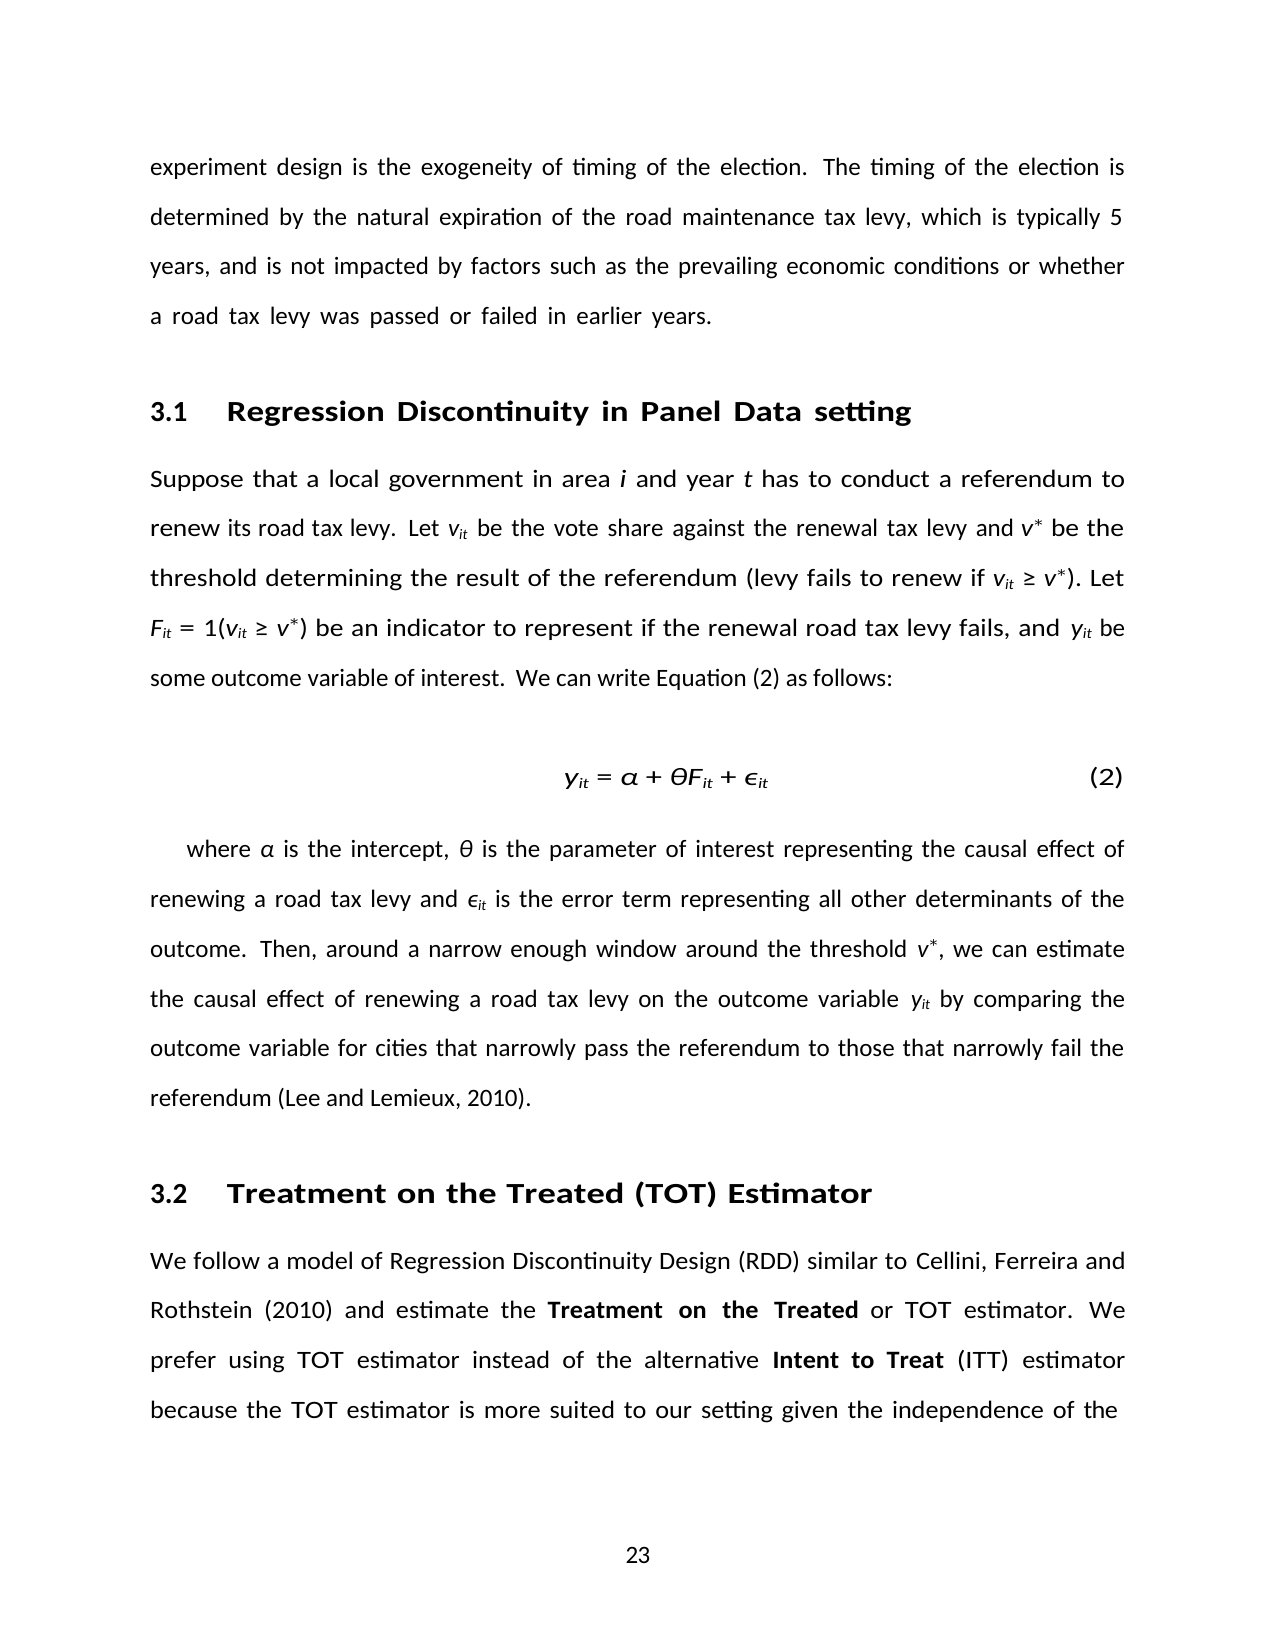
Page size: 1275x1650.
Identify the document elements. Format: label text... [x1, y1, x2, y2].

subtitle Treatment on the Treated (TOT) Estimator [150, 1175, 1237, 1211]
text We follow a model of Regression Discontinuity Design (RDD) similar to Cellini, Ferreira and Rothstein (2010) and estimate the Treatment on the Treated or TOT estimator. We prefer using TOT estimator instead of the alternative Intent to Treat (ITT) estimator because the TOT estimator is more suited to our setting given the independence of the [150, 1245, 1126, 1424]
text where α is the intercept, θ is the parameter of interest representing the causal effect of renewing a road tax levy and ϵit is the error term representing all other determinants of the outcome. Then, around a narrow enough window around the threshold v∗, we can estimate the causal effect of renewing a road tax levy on the outcome variable yit by comparing the outcome variable for cities that narrowly pass the referendum to those that narrowly fail the referendum (Lee and Lemieux, 2010). [150, 834, 1125, 1113]
text experiment design is the exogeneity of timing of the election. The timing of the election is determined by the natural expiration of the road maintenance tax levy, which is typically 5 years, and is not impacted by factors such as the prevailing economic conditions or whether a road tax levy was passed or failed in earlier years. [150, 151, 1125, 331]
text Suppose that a local government in area i and year t has to conduct a referendum to renew its road tax levy. Let vit be the vote share against the renewal tax levy and v∗ be the threshold determining the result of the referendum (levy fails to renew if vit ≥ v∗). Let Fit = 1(vit ≥ v∗) be an indicator to represent if the renewal road tax levy fails, and yit be some outcome variable of interest. We can write Equation (2) as follows: [150, 463, 1125, 692]
text yit = α + θFit + ϵit (2) [150, 761, 1124, 792]
subtitle Regression Discontinuity in Panel Data setting [150, 393, 1237, 429]
